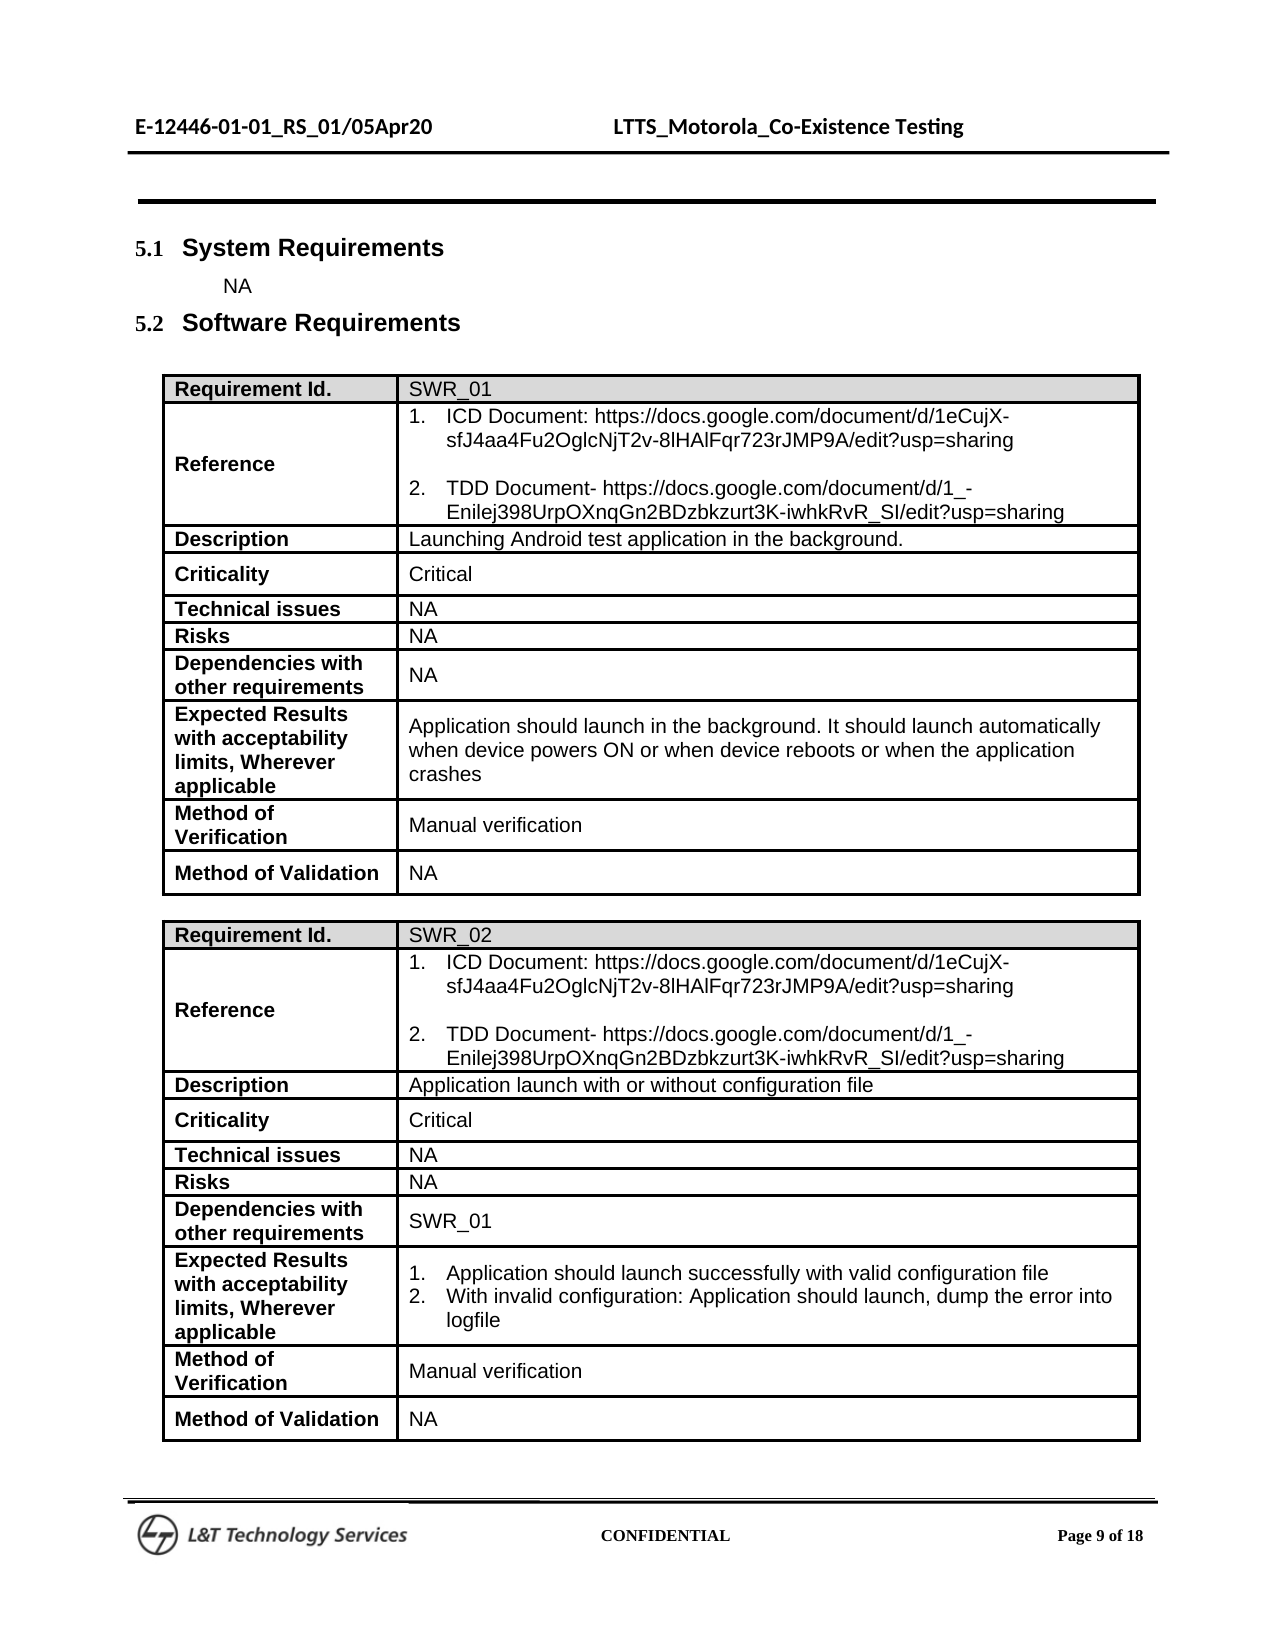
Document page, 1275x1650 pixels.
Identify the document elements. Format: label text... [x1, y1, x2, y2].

table_cell Technical issues [165, 597, 396, 621]
table_header SWR_01 [399, 377, 1137, 401]
table_cell Description [165, 527, 396, 551]
table_cell Expected Results with acceptability limits, Wherever applicable [165, 702, 396, 798]
table_cell Application should launch in the background. It should launch automatically when device powers ON or when device reboots or when the application crashes [399, 702, 1137, 798]
picture [135, 1503, 409, 1568]
table_header Requirement Id. [165, 923, 396, 947]
table_cell Application launch with or without configuration file [399, 1073, 1137, 1097]
subtitle System Requirements [135, 233, 1167, 261]
table_cell NA [399, 1398, 1137, 1438]
table_cell Reference [165, 950, 396, 1069]
subtitle Software Requirements [135, 308, 1167, 337]
table_cell Manual verification [399, 801, 1137, 849]
table_cell Criticality [165, 1100, 396, 1140]
text NA [154, 274, 1167, 298]
table_cell ICD Document: https://docs.google.com/document/d/1eCujX-sfJ4aa4Fu2OglcNjT2v-8lHAlFqr723rJMP9A/edit?usp=sharing TDD Document- https://docs.google.com/document/d/1_-Enilej398UrpOXnqGn2BDzbkzurt3K-iwhkRvR_SI/edit?usp=sharing [399, 404, 1137, 523]
table_cell Launching Android test application in the background. [399, 527, 1137, 551]
table_cell SWR_01 [399, 1197, 1137, 1245]
table_cell Description [165, 1073, 396, 1097]
table_cell Dependencies with other requirements [165, 651, 396, 699]
table_cell NA [399, 1170, 1137, 1194]
table_cell NA [399, 624, 1137, 648]
table_cell Criticality [165, 554, 396, 594]
table_cell ICD Document: https://docs.google.com/document/d/1eCujX-sfJ4aa4Fu2OglcNjT2v-8lHAlFqr723rJMP9A/edit?usp=sharing TDD Document- https://docs.google.com/document/d/1_-Enilej398UrpOXnqGn2BDzbkzurt3K-iwhkRvR_SI/edit?usp=sharing [399, 950, 1137, 1069]
table_cell NA [399, 597, 1137, 621]
table_cell Critical [399, 554, 1137, 594]
table_cell Critical [399, 1100, 1137, 1140]
table_cell Risks [165, 1170, 396, 1194]
table_cell Method of Verification [165, 801, 396, 849]
table_cell Manual verification [399, 1347, 1137, 1395]
table_cell Method of Verification [165, 1347, 396, 1395]
table_header SWR_02 [399, 923, 1137, 947]
table_header Requirement Id. [165, 377, 396, 401]
table_cell Method of Validation [165, 852, 396, 892]
table_cell NA [399, 651, 1137, 699]
table_cell NA [399, 852, 1137, 892]
table_cell Expected Results with acceptability limits, Wherever applicable [165, 1248, 396, 1344]
table_cell Risks [165, 624, 396, 648]
table_cell NA [399, 1143, 1137, 1167]
table_cell Dependencies with other requirements [165, 1197, 396, 1245]
table_cell Method of Validation [165, 1398, 396, 1438]
table_cell Technical issues [165, 1143, 396, 1167]
table_cell Application should launch successfully with valid configuration file With invalid configuration: Application should launch, dump the error into logfile [399, 1248, 1137, 1344]
table_cell Reference [165, 404, 396, 523]
